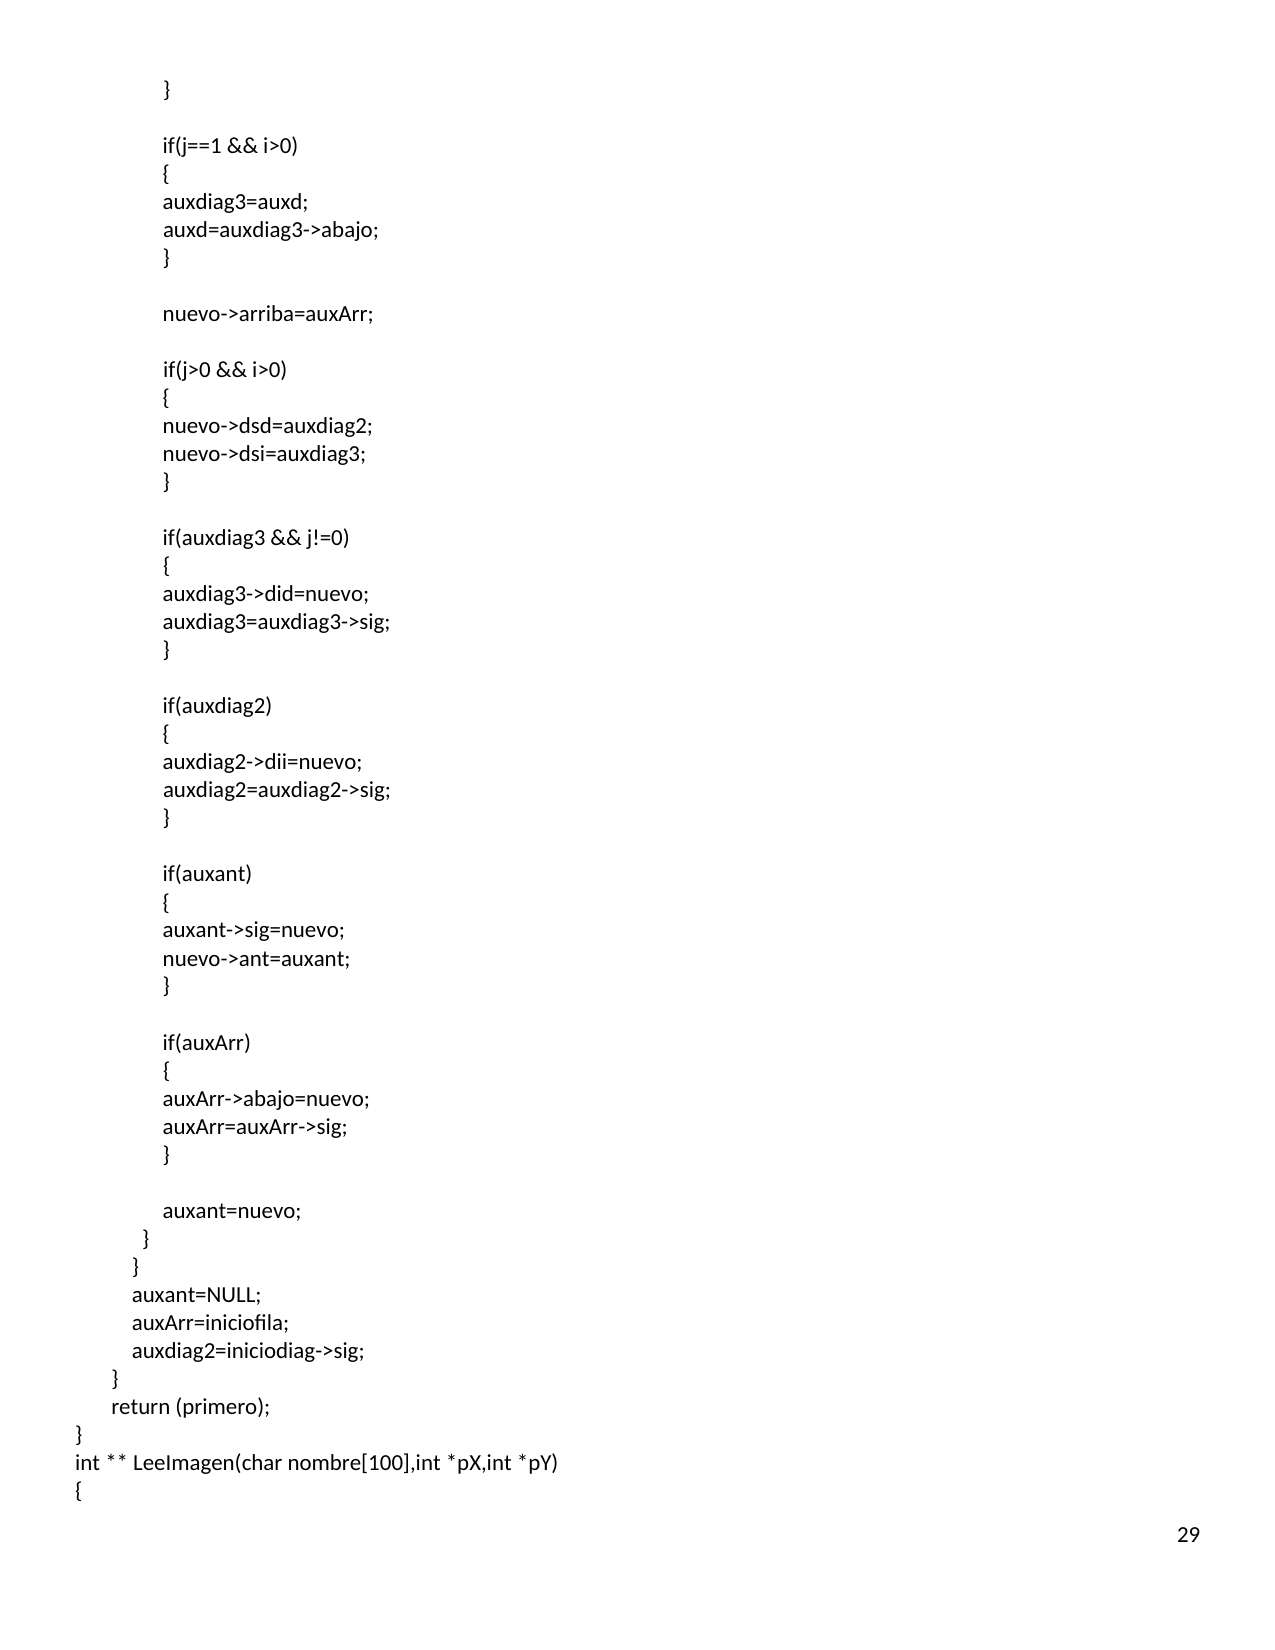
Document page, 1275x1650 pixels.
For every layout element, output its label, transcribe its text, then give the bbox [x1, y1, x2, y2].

text auxant=nuevo; [75, 1196, 1200, 1224]
text } [75, 243, 1200, 271]
text { [75, 551, 1200, 579]
text } [75, 75, 1200, 103]
text if(j==1 && i>0) [75, 131, 1200, 159]
text auxdiag2=iniciodiag->sig; [75, 1336, 1200, 1364]
text } [75, 1140, 1200, 1168]
text auxdiag2->dii=nuevo; [75, 747, 1200, 776]
text } [75, 1420, 1200, 1448]
text } [75, 467, 1200, 495]
text { [75, 1056, 1200, 1084]
text nuevo->dsd=auxdiag2; [75, 411, 1200, 439]
text if(auxdiag3 && j!=0) [75, 523, 1200, 551]
text if(auxdiag2) [75, 691, 1200, 719]
text { [75, 719, 1200, 747]
text } [75, 972, 1200, 1000]
text { [75, 383, 1200, 411]
text } [75, 1224, 1200, 1252]
text } [75, 1364, 1200, 1392]
text int ** LeeImagen(char nombre[100],int *pX,int *pY) [75, 1448, 1200, 1476]
text auxant=NULL; [75, 1280, 1200, 1308]
text auxdiag3=auxdiag3->sig; [75, 607, 1200, 635]
text auxArr=iniciofila; [75, 1308, 1200, 1336]
text } [75, 635, 1200, 663]
text auxant->sig=nuevo; [75, 916, 1200, 944]
text auxdiag3=auxd; [75, 187, 1200, 215]
text auxd=auxdiag3->abajo; [75, 215, 1200, 243]
text if(auxArr) [75, 1028, 1200, 1056]
text if(j>0 && i>0) [75, 355, 1200, 383]
text if(auxant) [75, 859, 1200, 888]
text auxdiag2=auxdiag2->sig; [75, 776, 1200, 803]
text { [75, 888, 1200, 916]
text nuevo->ant=auxant; [75, 944, 1200, 972]
text } [75, 803, 1200, 832]
text auxdiag3->did=nuevo; [75, 579, 1200, 607]
text { [75, 1476, 1200, 1504]
text return (primero); [75, 1392, 1200, 1420]
text auxArr=auxArr->sig; [75, 1112, 1200, 1140]
text { [75, 159, 1200, 187]
text } [75, 1252, 1200, 1280]
text auxArr->abajo=nuevo; [75, 1084, 1200, 1112]
text nuevo->dsi=auxdiag3; [75, 439, 1200, 467]
text nuevo->arriba=auxArr; [75, 299, 1200, 327]
